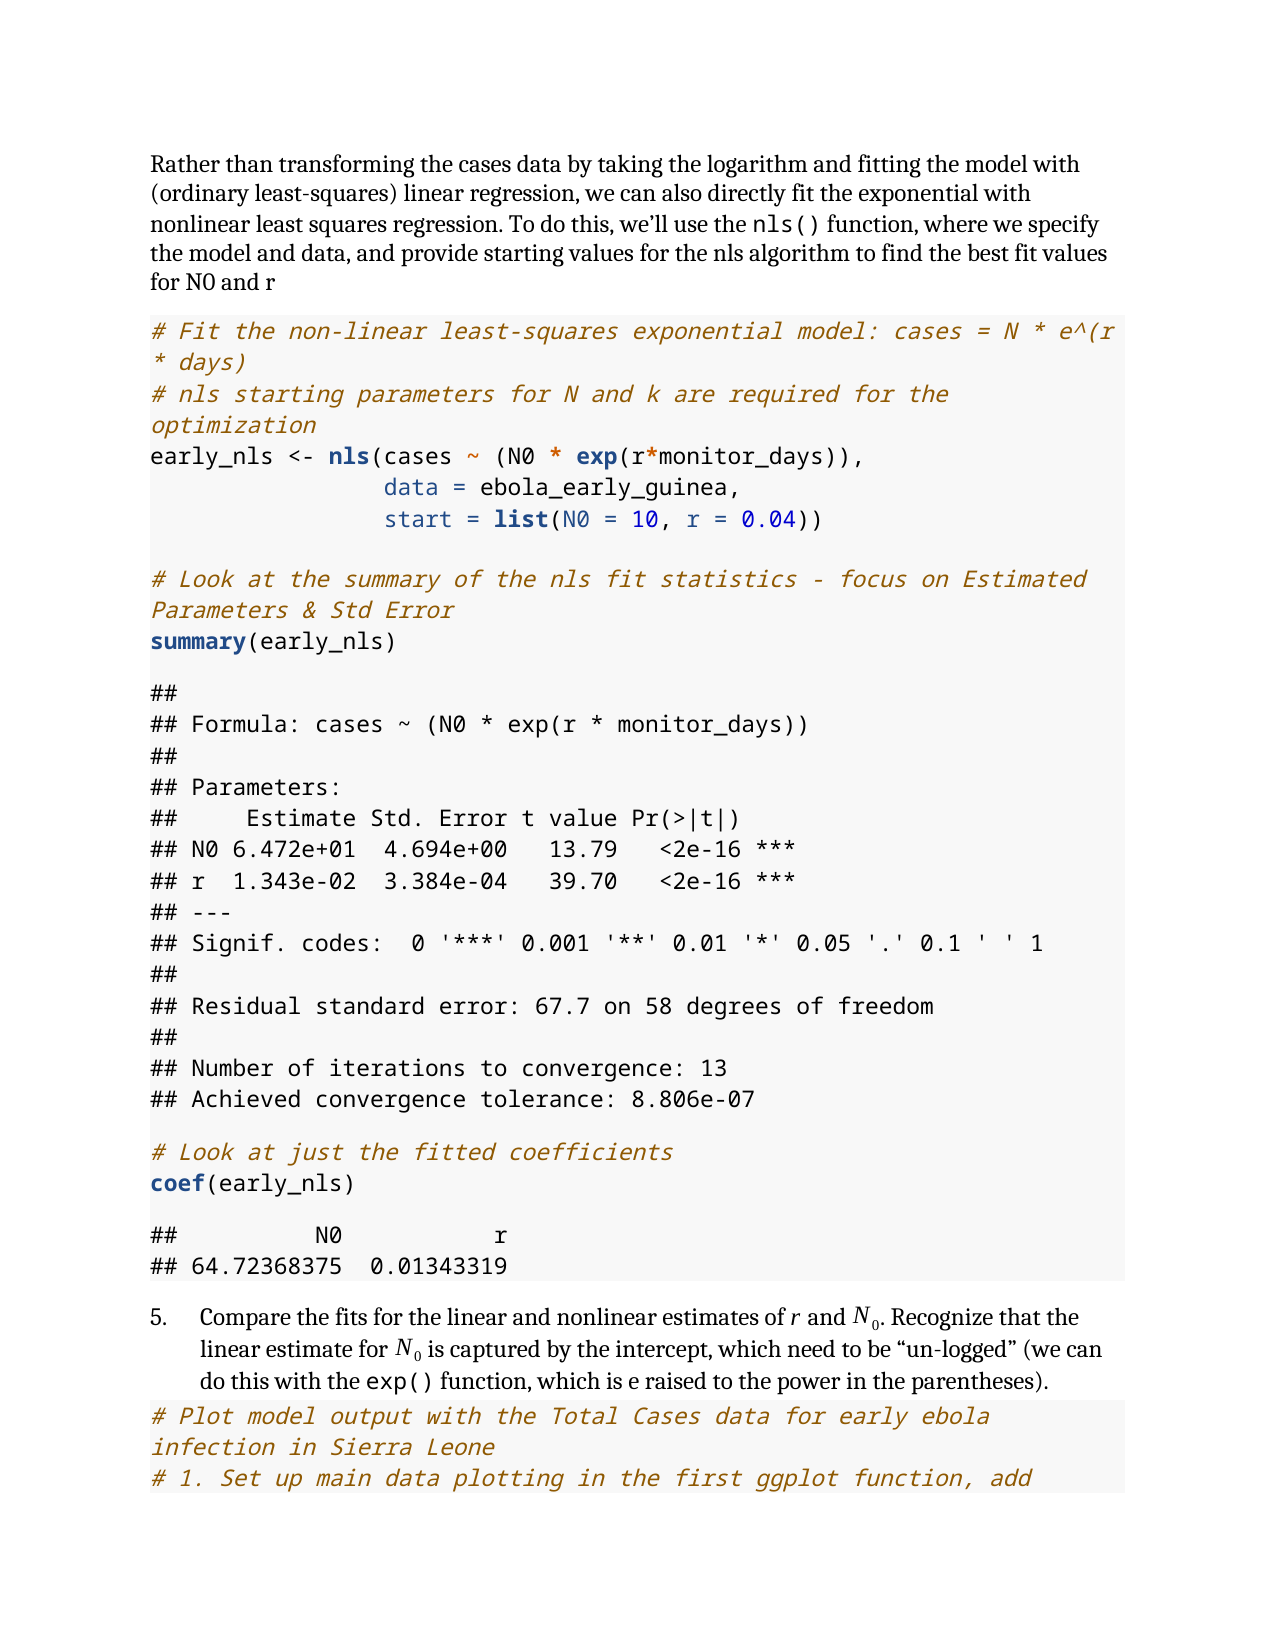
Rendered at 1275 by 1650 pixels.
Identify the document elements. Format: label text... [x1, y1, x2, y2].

text # Look at just the fitted coefficients coef(early_nls) [356, 1135, 1125, 1198]
text Rather than transforming the cases data by taking the logarithm and fitting the model with (ordinary least-squares) linear regression, we can also directly fit the exponential with nonlinear least squares regression. To do this, we’ll use the nls() function, where we specify the model and data, and provide starting values for the nls algorithm to find the best fit values for N0 and r [150, 150, 1125, 296]
list Compare the fits for the linear and nonlinear estimates of and . Recognize that the linear estimate for is captured by the intercept, which need to be “un-logged” (we can do this with the exp() function, which is e raised to the power in the parentheses). [150, 1302, 1125, 1396]
text ## N0 r ## 64.72368375 0.01343319 [150, 1219, 1125, 1281]
text ## ## Formula: cases ~ (N0 * exp(r * monitor_days)) ## ## Parameters: ## Estimate Std. Error t value Pr(>|t|) ## N0 6.472e+01 4.694e+00 13.79 <2e-16 *** ## r 1.343e-02 3.384e-04 39.70 <2e-16 *** ## --- ## Signif. codes: 0 '***' 0.001 '**' 0.01 '*' 0.05 '.' 0.1 ' ' 1 ## ## Residual standard error: 67.7 on 58 degrees of freedom ## ## Number of iterations to convergence: 13 ## Achieved convergence tolerance: 8.806e-07 [150, 677, 1125, 1114]
text # Fit the non-linear least-squares exponential model: cases = N * e^(r * days) # nls starting parameters for N and k are required for the optimization early_nls <- nls(cases ~ (N0 * exp(r*monitor_days)), data = ebola_early_guinea, start = list(N0 = 10, r = 0.04)) # Look at the summary of the nls fit statistics - focus on Estimated Parameters & Std Error summary(early_nls) [150, 315, 1125, 656]
